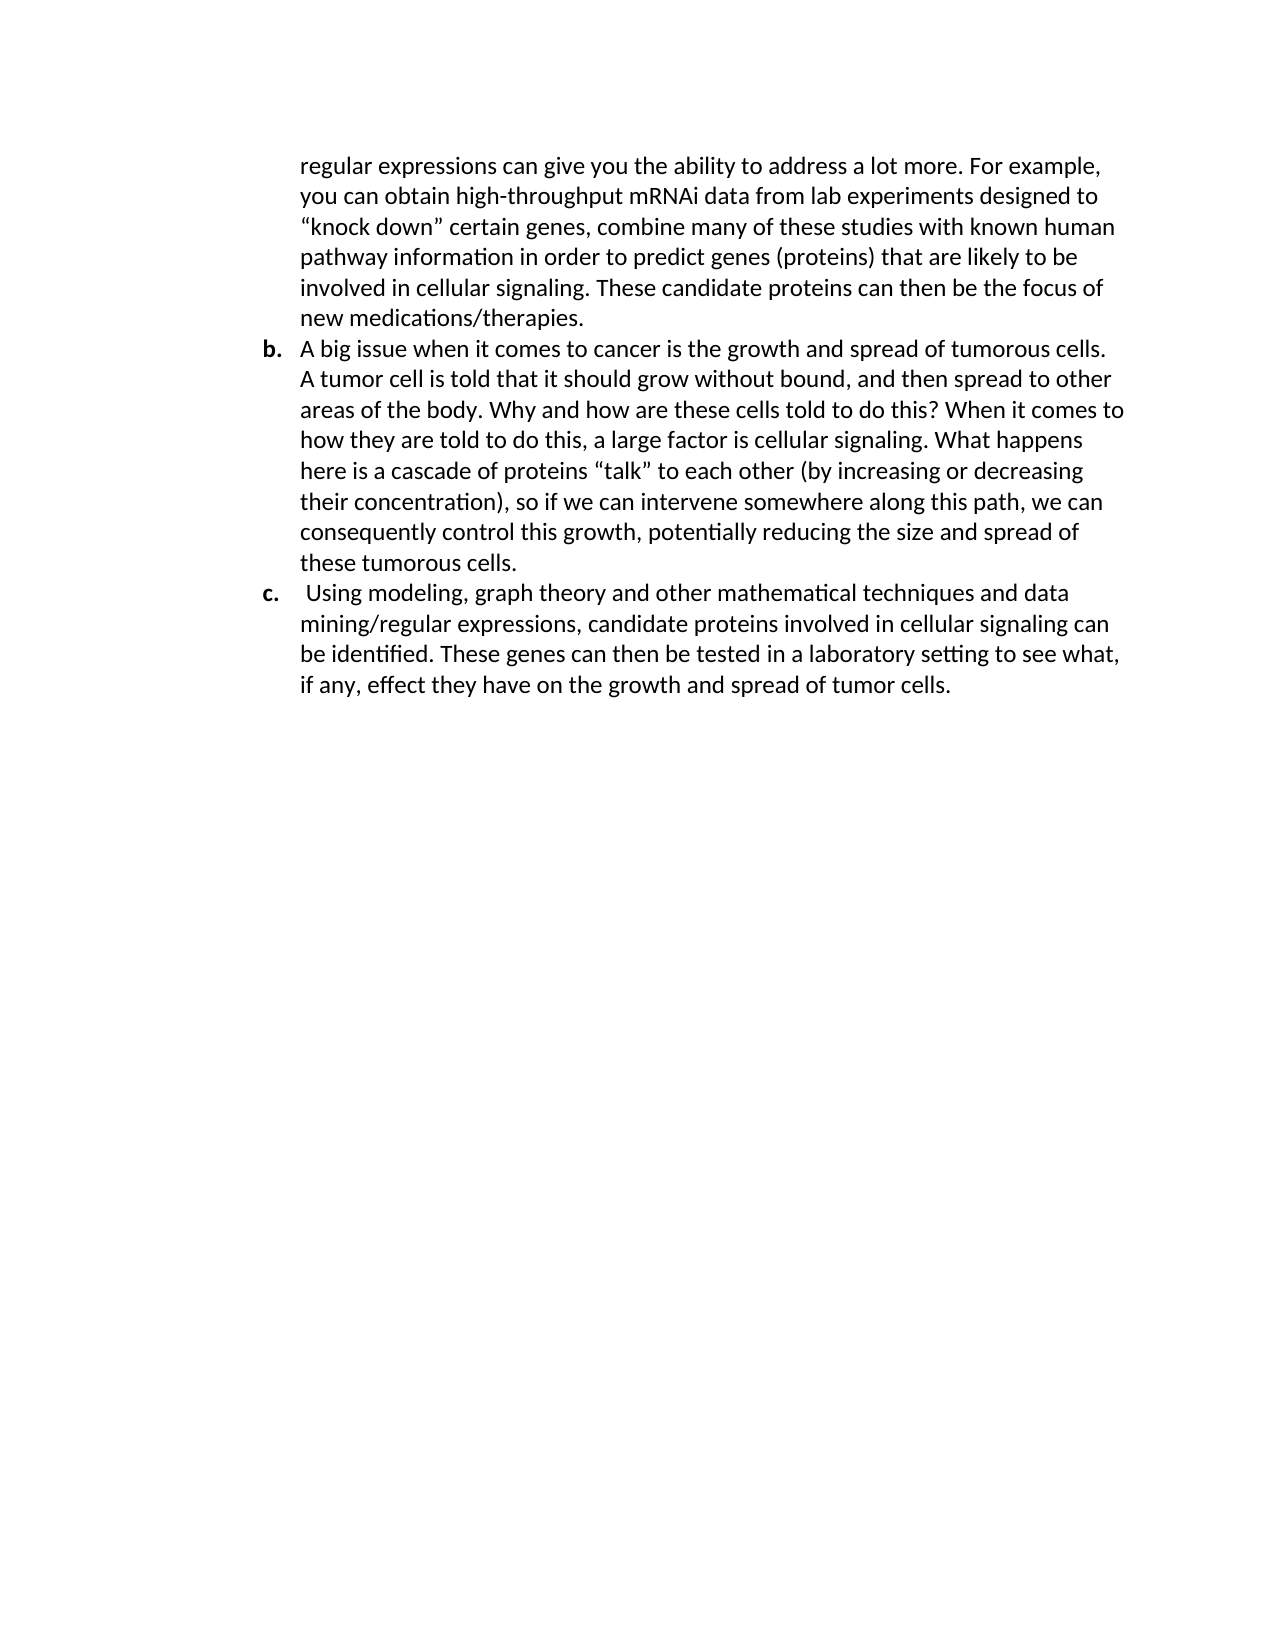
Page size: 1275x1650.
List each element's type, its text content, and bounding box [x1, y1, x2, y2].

list A big issue when it comes to cancer is the growth and spread of tumorous cells. A tumor cell is told that it should grow without bound, and then spread to other areas of the body. Why and how are these cells told to do this? When it comes to how they are told to do this, a large factor is cellular signaling. What happens here is a cascade of proteins “talk” to each other (by increasing or decreasing their concentration), so if we can intervene somewhere along this path, we can consequently control this growth, potentially reducing the size and spread of these tumorous cells. [262, 333, 1125, 577]
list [262, 150, 1125, 333]
list Using modeling, graph theory and other mathematical techniques and data mining/regular expressions, candidate proteins involved in cellular signaling can be identified. These genes can then be tested in a laboratory setting to see what, if any, effect they have on the growth and spread of tumor cells. [262, 577, 1125, 699]
